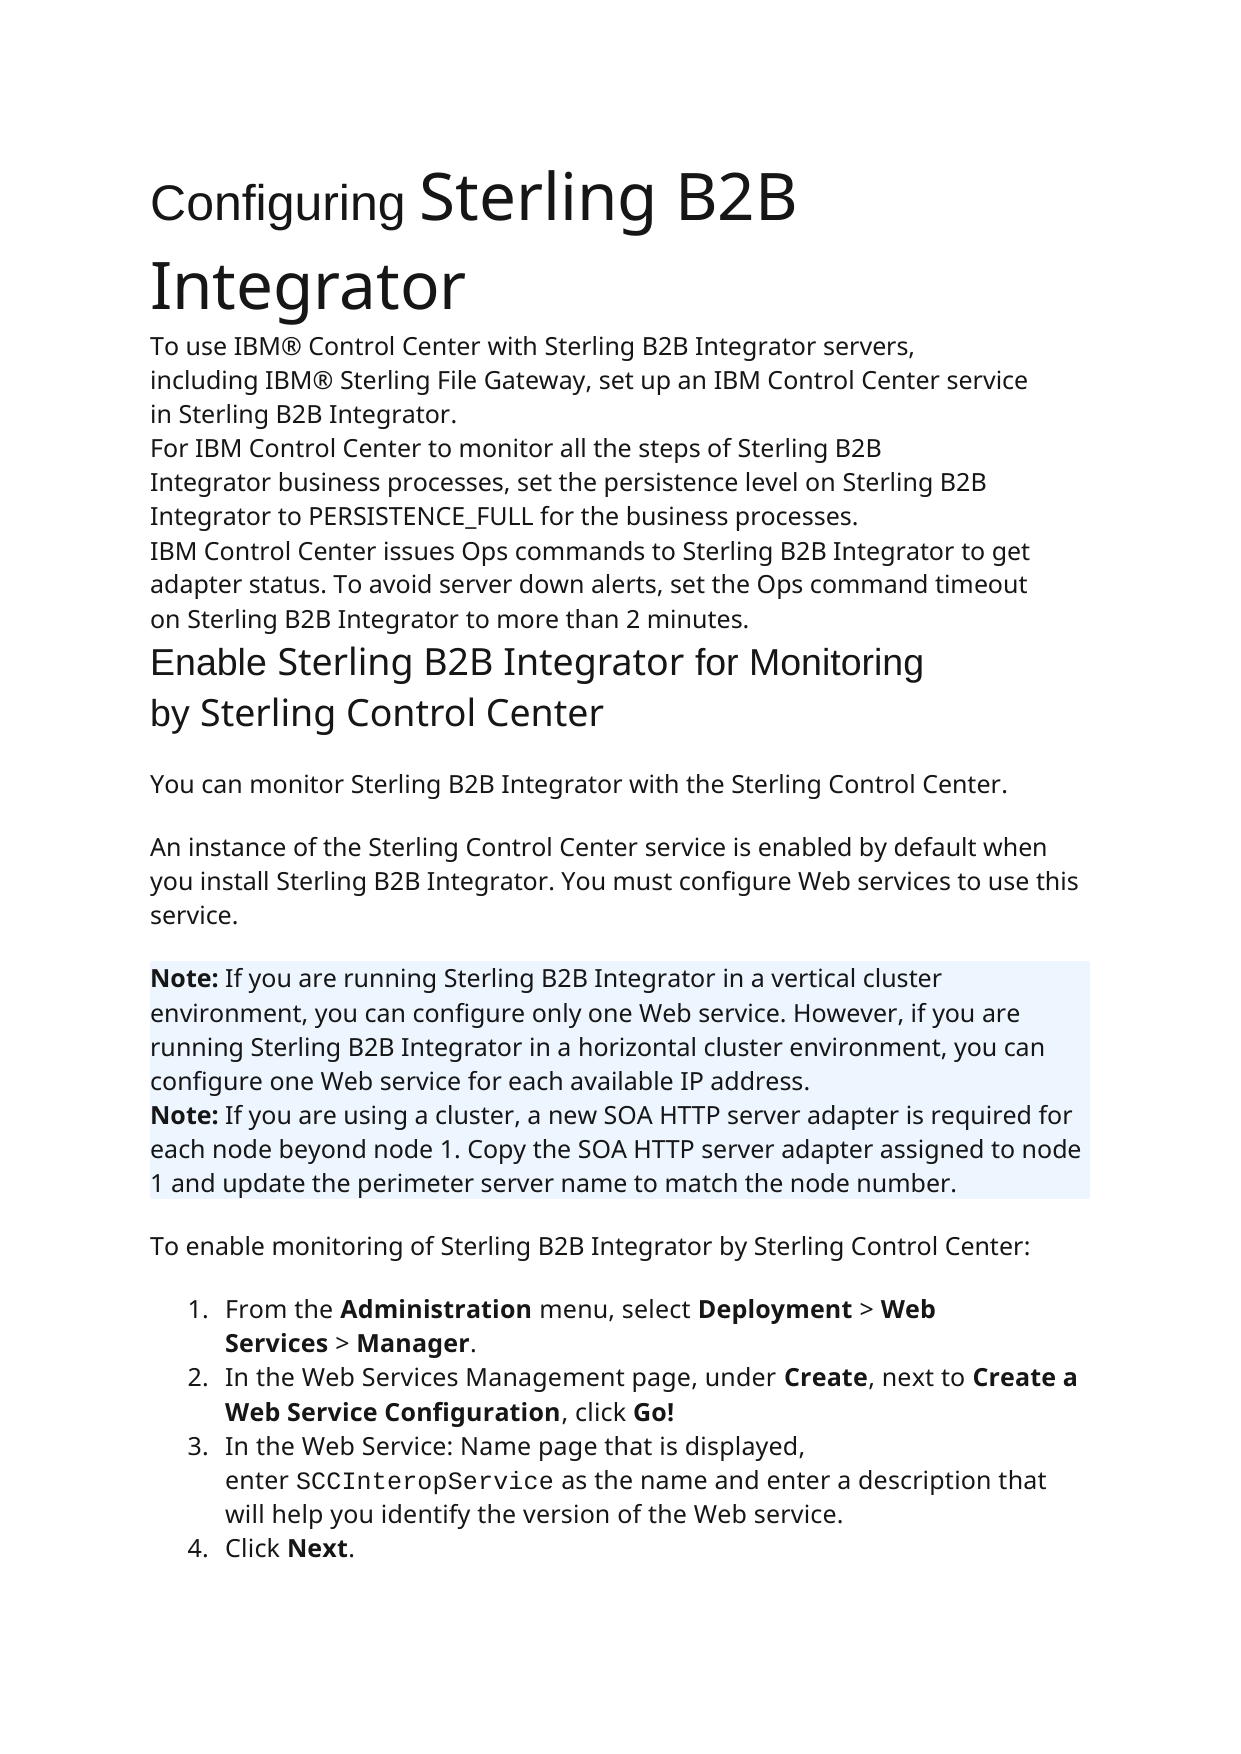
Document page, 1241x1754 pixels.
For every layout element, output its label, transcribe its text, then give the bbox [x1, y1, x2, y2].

text To use IBM® Control Center with Sterling B2B Integrator servers, including IBM® Sterling File Gateway, set up an IBM Control Center service in Sterling B2B Integrator. [150, 329, 1090, 431]
text To enable monitoring of Sterling B2B Integrator by Sterling Control Center: [150, 1229, 1090, 1263]
list In the Web Service: Name page that is displayed, enter SCCInteropService as the name and enter a description that will help you identify the version of the Web service. [187, 1428, 1090, 1531]
text Note: If you are using a cluster, a new SOA HTTP server adapter is required for each node beyond node 1. Copy the SOA HTTP server adapter assigned to node 1 and update the perimeter server name to match the node number. [150, 1097, 1090, 1199]
text An instance of the Sterling Control Center service is enabled by default when you install Sterling B2B Integrator. You must configure Web services to use this service. [150, 830, 1090, 932]
subtitle Configuring Sterling B2B Integrator [150, 150, 1090, 329]
list From the Administration menu, select Deployment > Web Services > Manager. [187, 1292, 1090, 1360]
list Click Next. [187, 1531, 1090, 1565]
list In the Web Services Management page, under Create, next to Create a Web Service Configuration, click Go! [187, 1360, 1090, 1428]
text Note: If you are running Sterling B2B Integrator in a vertical cluster environment, you can configure only one Web service. However, if you are running Sterling B2B Integrator in a horizontal cluster environment, you can configure one Web service for each available IP address. [150, 961, 1090, 1097]
text Enable Sterling B2B Integrator for Monitoring by Sterling Control Center [150, 635, 1090, 737]
text You can monitor Sterling B2B Integrator with the Sterling Control Center. [150, 767, 1090, 801]
text IBM Control Center issues Ops commands to Sterling B2B Integrator to get adapter status. To avoid server down alerts, set the Ops command timeout on Sterling B2B Integrator to more than 2 minutes. [150, 533, 1090, 635]
text For IBM Control Center to monitor all the steps of Sterling B2B Integrator business processes, set the persistence level on Sterling B2B Integrator to PERSISTENCE_FULL for the business processes. [150, 431, 1090, 533]
